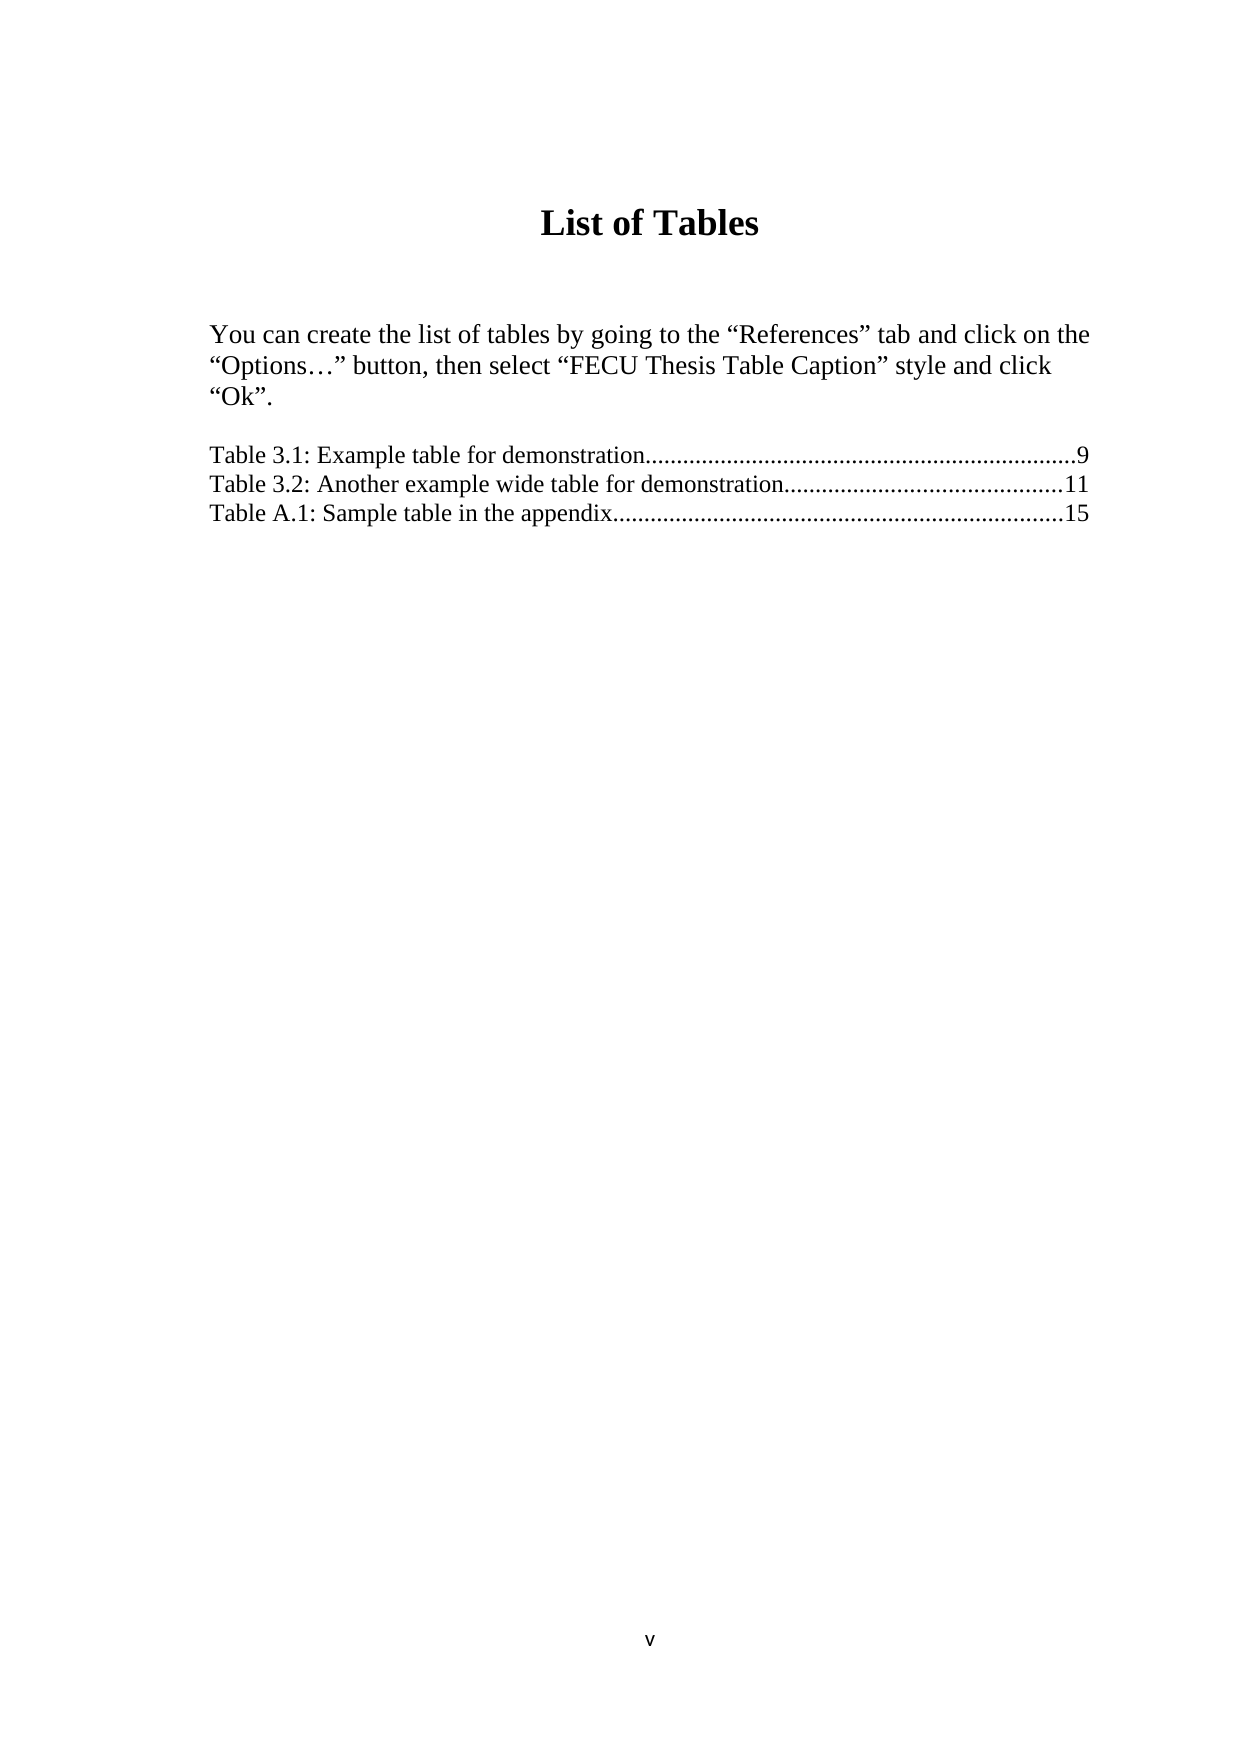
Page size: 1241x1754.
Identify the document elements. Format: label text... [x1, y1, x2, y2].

text Table A.1: Sample table in the appendix 15 [209, 498, 1090, 527]
text Table 3.1: Example table for demonstration 9 [209, 440, 1090, 469]
text Table 3.2: Another example wide table for demonstration 11 [209, 469, 1090, 498]
text You can create the list of tables by going to the “References” tab and click on the “Options…” button, then select “FECU Thesis Table Caption” style and click “Ok”. [209, 318, 1090, 412]
subtitle List of Tables [209, 200, 1090, 243]
